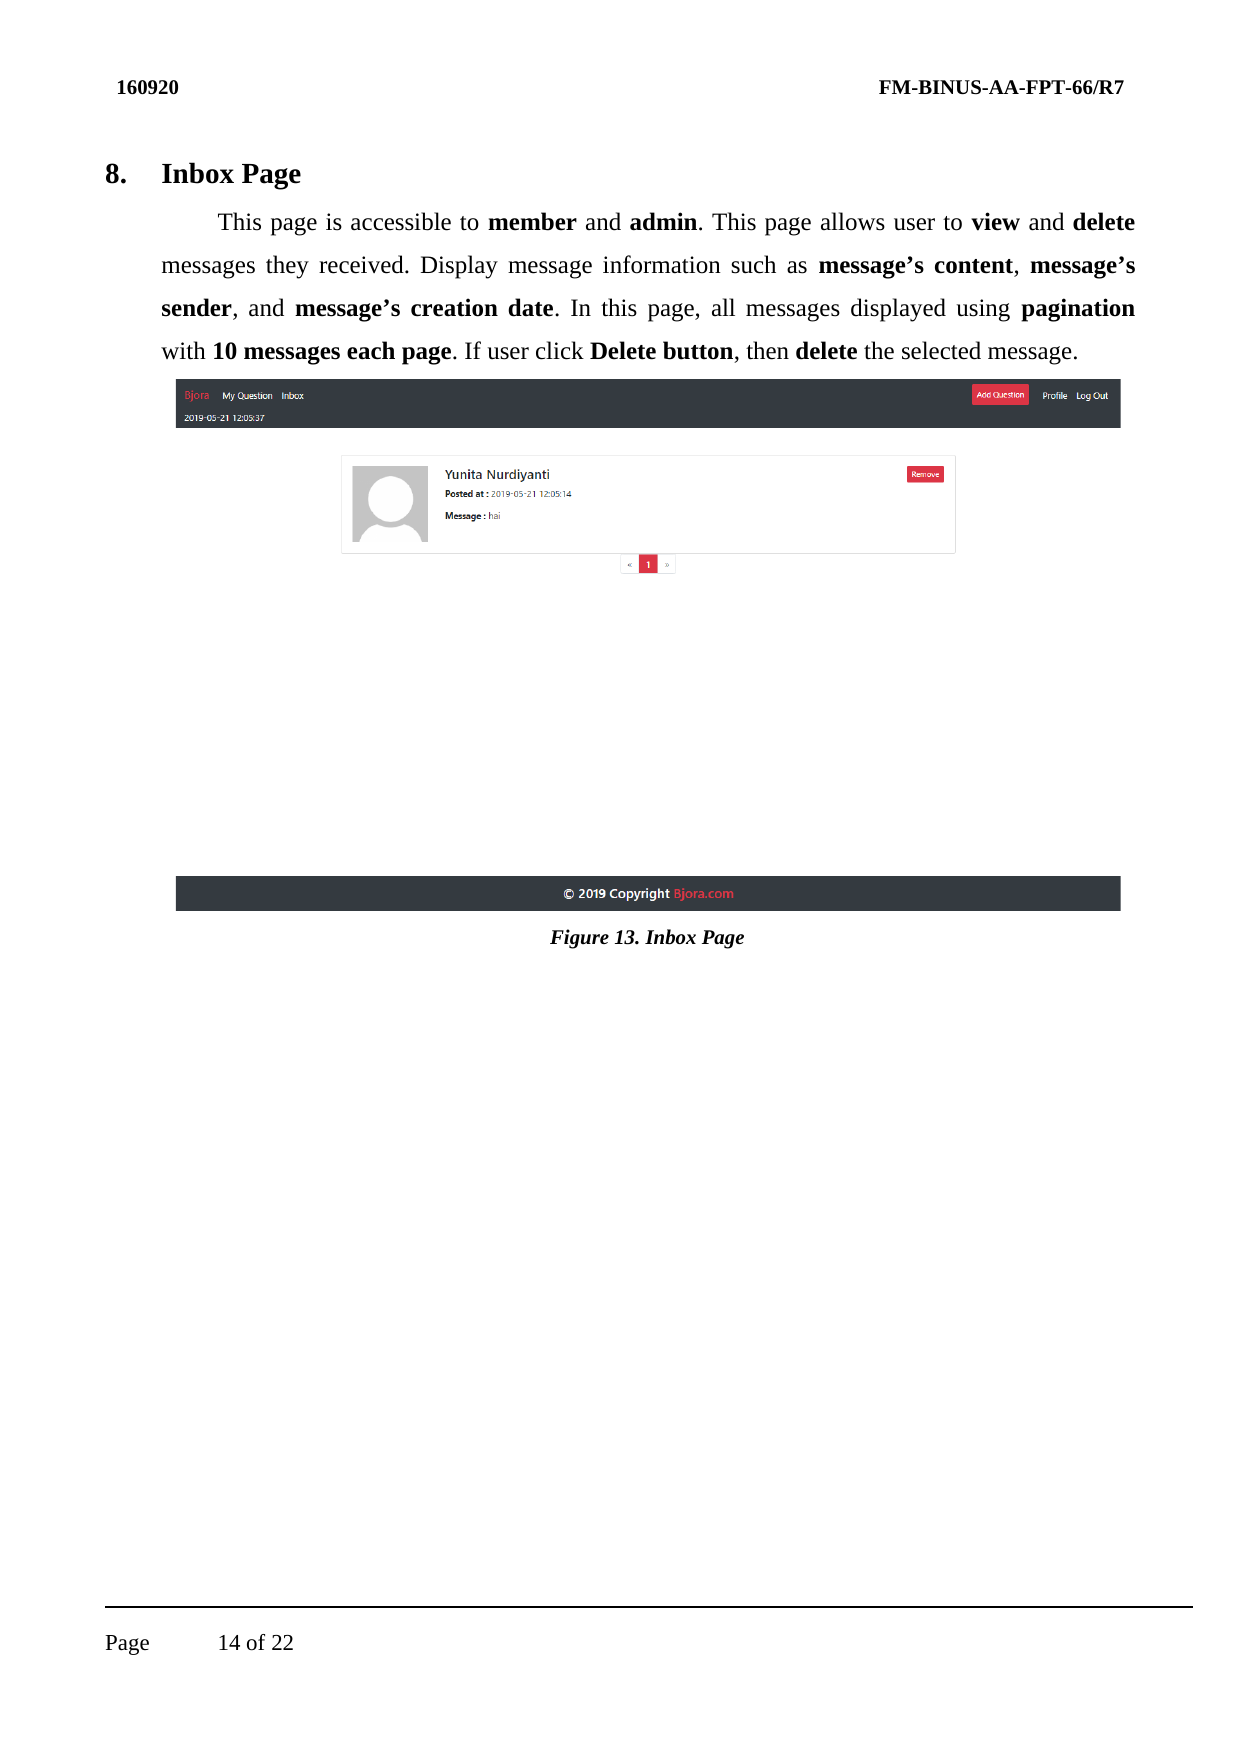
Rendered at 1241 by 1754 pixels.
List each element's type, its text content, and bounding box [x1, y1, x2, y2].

title Inbox Page [105, 157, 1135, 190]
text This page is accessible to member and admin. This page allows user to view and delete messages they received. Display message information such as message’s content, message’s sender, and message’s creation date. In this page, all messages displayed using pagination with 10 messages each page. If user click Delete button, then delete the selected message. [161, 207, 1135, 365]
picture [175, 379, 1121, 911]
text Figure 13. Inbox Page [161, 925, 1135, 949]
